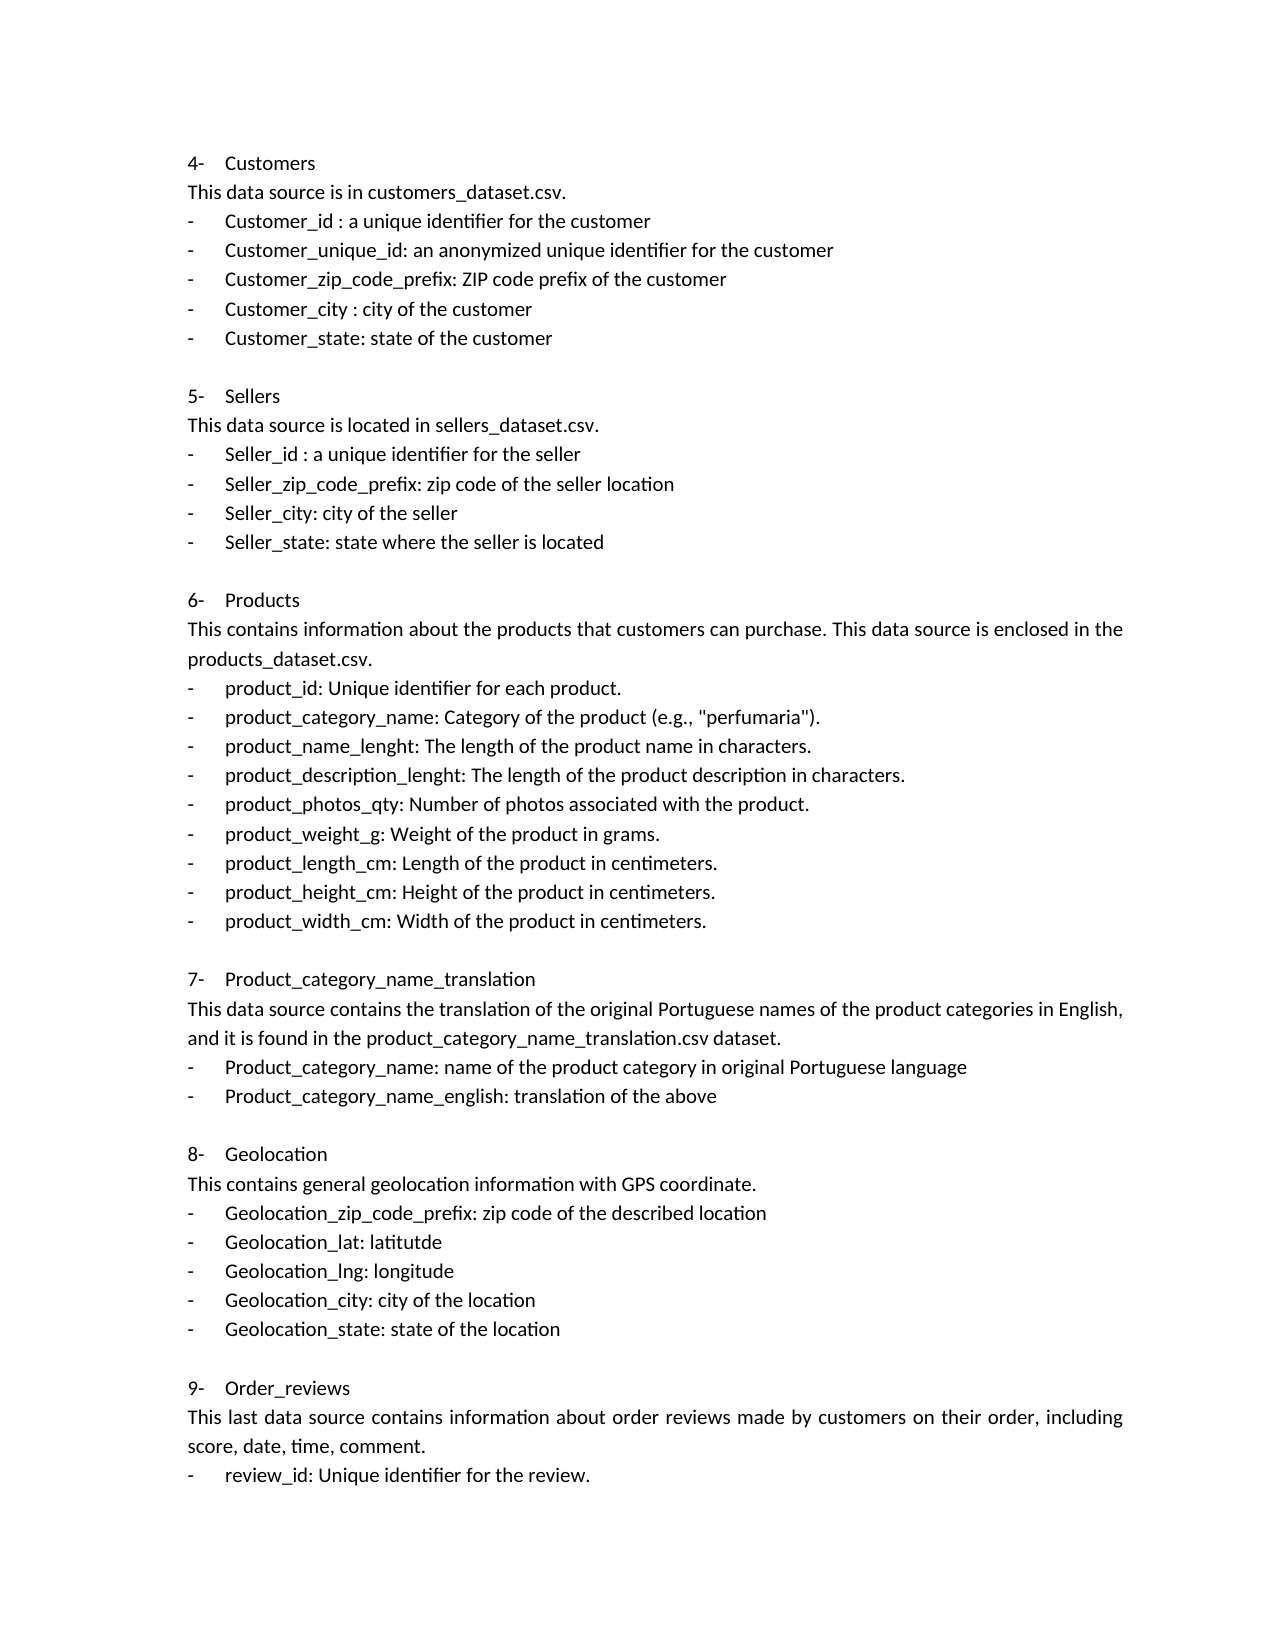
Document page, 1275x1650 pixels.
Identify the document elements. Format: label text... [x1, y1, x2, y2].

list Geolocation_zip_code_prefix: zip code of the described location [187, 1200, 1125, 1225]
list Customer_unique_id: an anonymized unique identifier for the customer [187, 237, 1125, 263]
list product_height_cm: Height of the product in centimeters. [187, 879, 1125, 904]
list Customer_zip_code_prefix: ZIP code prefix of the customer [187, 267, 1125, 292]
list Seller_state: state where the seller is located [187, 529, 1125, 554]
list product_photos_qty: Number of photos associated with the product. [187, 792, 1125, 817]
list Geolocation_state: state of the location [187, 1317, 1125, 1342]
text This contains information about the products that customers can purchase. This data source is enclosed in the products_dataset.csv. [187, 617, 1125, 671]
text This data source is located in sellers_dataset.csv. [187, 412, 1125, 438]
list Sellers [187, 383, 1125, 409]
list Customer_id : a unique identifier for the customer [187, 208, 1125, 234]
list Seller_zip_code_prefix: zip code of the seller location [187, 471, 1125, 496]
text This data source contains the translation of the original Portuguese names of the product categories in English, and it is found in the product_category_name_translation.csv dataset. [187, 996, 1125, 1050]
list Geolocation_lat: latitutde [187, 1229, 1125, 1254]
list product_weight_g: Weight of the product in grams. [187, 821, 1125, 846]
list Customers [187, 150, 1125, 175]
list product_description_lenght: The length of the product description in characters. [187, 762, 1125, 788]
text This data source is in customers_dataset.csv. [187, 179, 1125, 204]
list product_width_cm: Width of the product in centimeters. [187, 908, 1125, 934]
list product_id: Unique identifier for each product. [187, 675, 1125, 700]
list Products [187, 587, 1125, 613]
list Product_category_name: name of the product category in original Portuguese language [187, 1054, 1125, 1079]
list Geolocation [187, 1142, 1125, 1167]
list Seller_city: city of the seller [187, 500, 1125, 525]
list product_name_lenght: The length of the product name in characters. [187, 733, 1125, 759]
list review_id: Unique identifier for the review. [187, 1462, 1125, 1488]
list Seller_id : a unique identifier for the seller [187, 442, 1125, 467]
list product_category_name: Category of the product (e.g., "perfumaria"). [187, 704, 1125, 729]
list Product_category_name_english: translation of the above [187, 1083, 1125, 1109]
list Order_reviews [187, 1375, 1125, 1400]
list Geolocation_lng: longitude [187, 1258, 1125, 1284]
list Geolocation_city: city of the location [187, 1287, 1125, 1313]
text This last data source contains information about order reviews made by customers on their order, including score, date, time, comment. [187, 1404, 1125, 1459]
list Customer_city : city of the customer [187, 296, 1125, 321]
list product_length_cm: Length of the product in centimeters. [187, 850, 1125, 875]
list Product_category_name_translation [187, 967, 1125, 992]
text This contains general geolocation information with GPS coordinate. [187, 1171, 1125, 1196]
list Customer_state: state of the customer [187, 325, 1125, 350]
